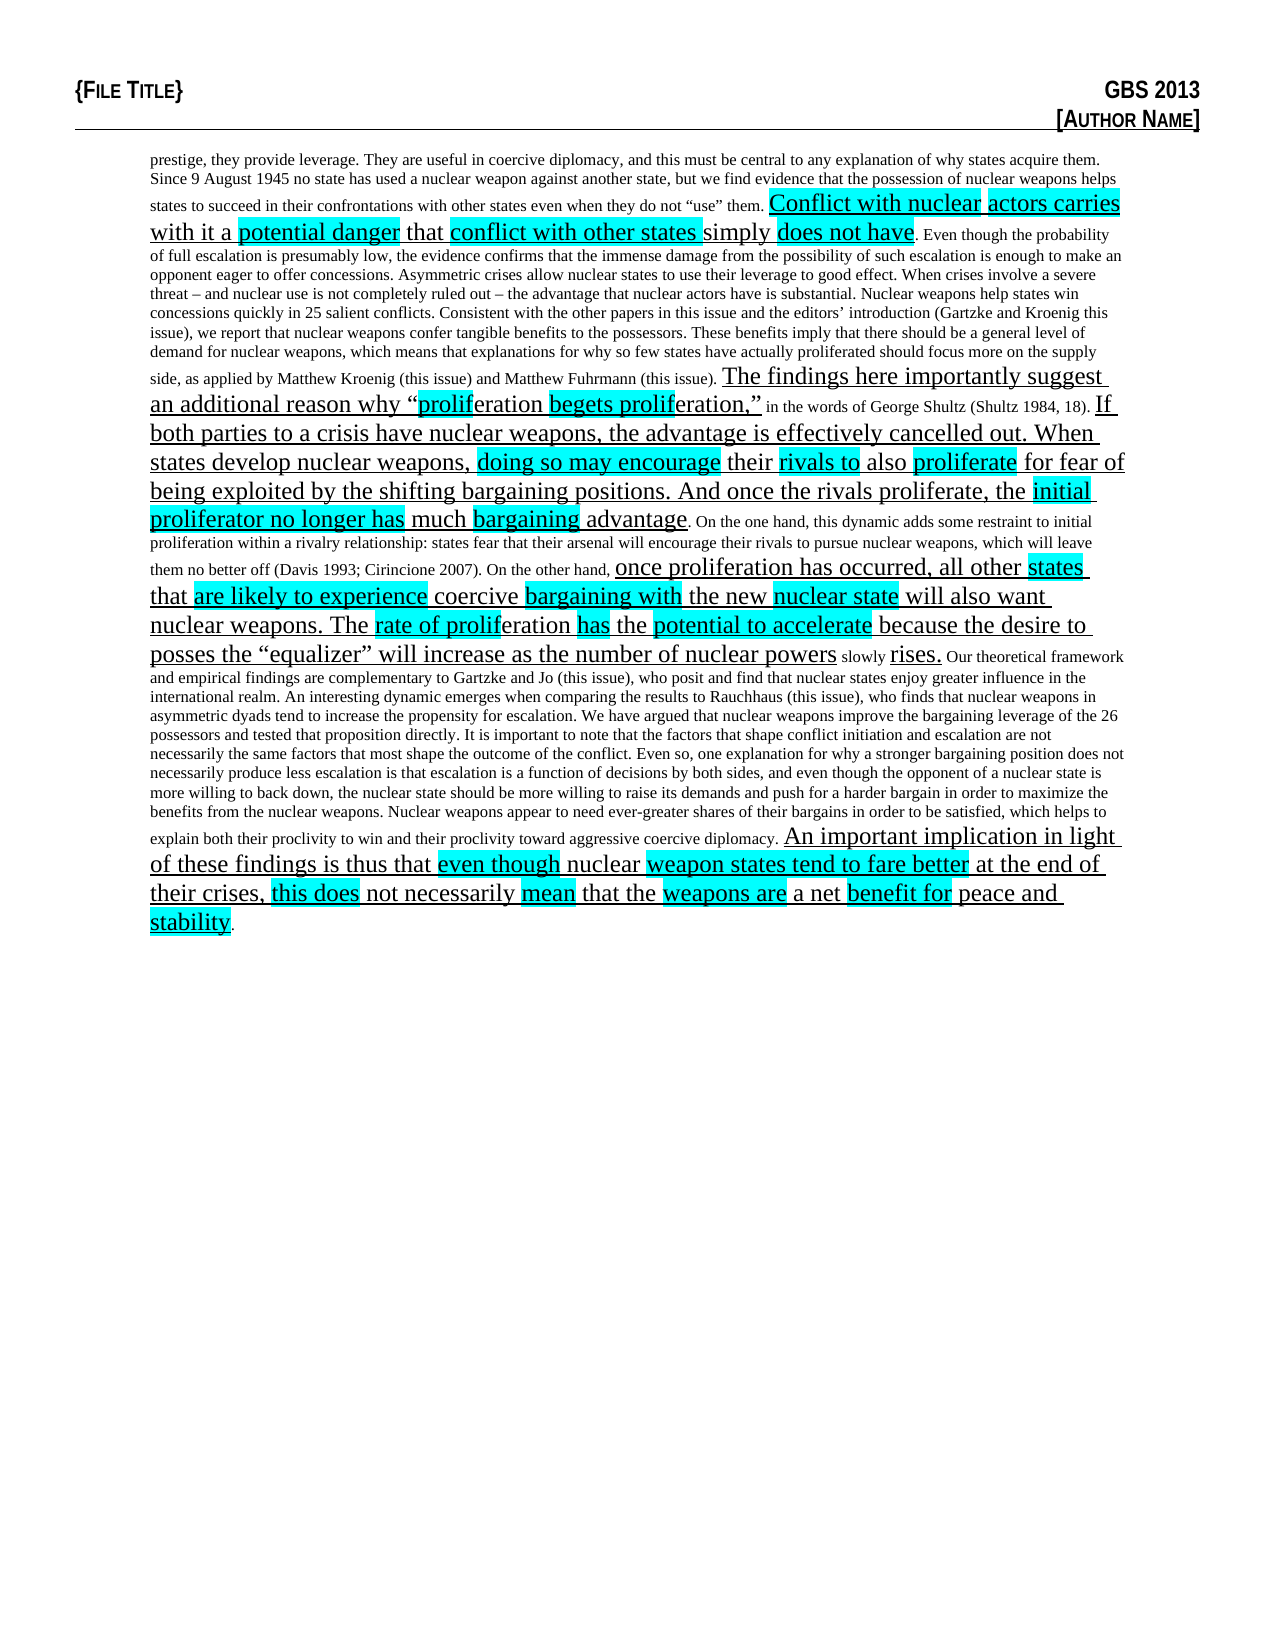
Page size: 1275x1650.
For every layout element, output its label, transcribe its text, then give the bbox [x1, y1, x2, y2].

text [150, 150, 1125, 472]
